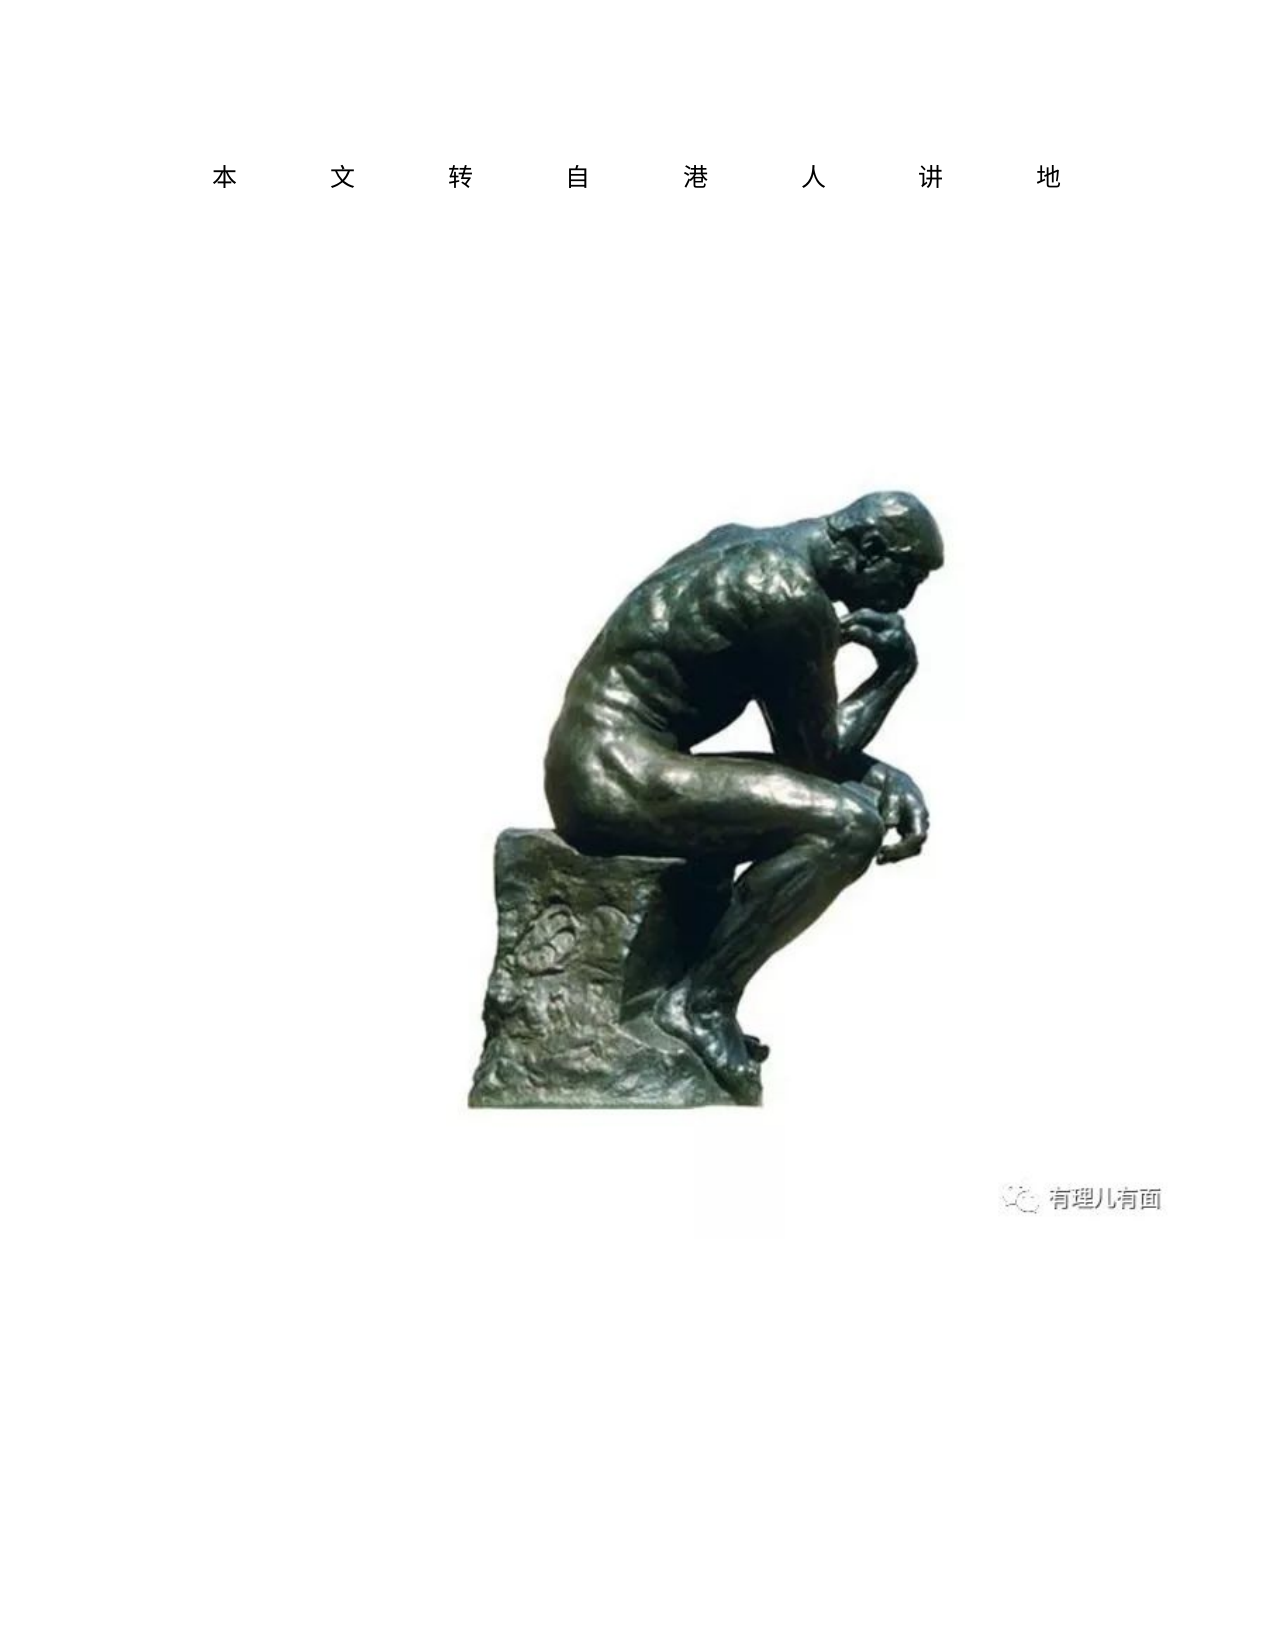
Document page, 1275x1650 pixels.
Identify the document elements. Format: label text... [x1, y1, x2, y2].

text 本文转自港人讲地 [212, 150, 1062, 237]
picture [289, 338, 1190, 1239]
